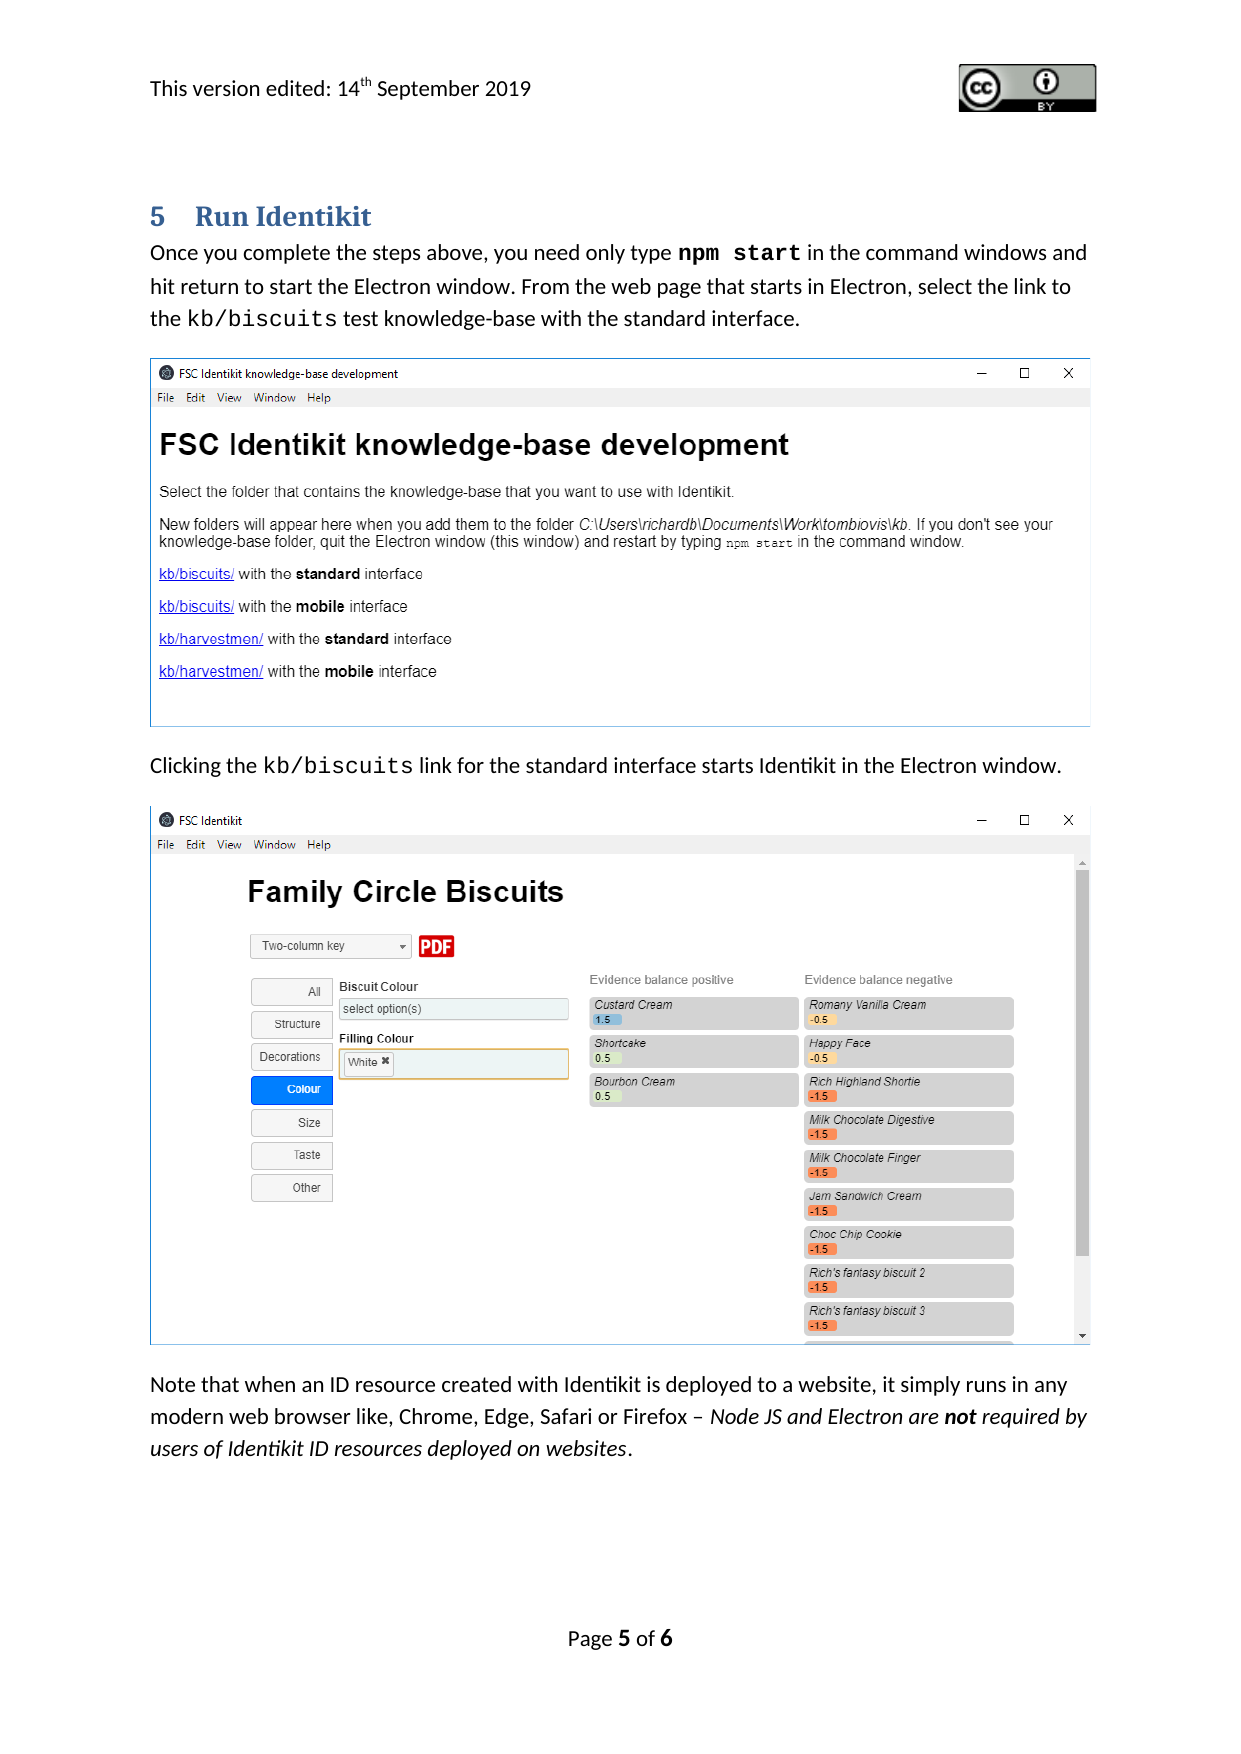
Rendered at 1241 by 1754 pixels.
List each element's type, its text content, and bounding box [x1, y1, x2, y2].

subtitle Run Identikit [150, 200, 1090, 233]
text Note that when an ID resource created with Identikit is deployed to a website, it simply runs in any modern web browser like, Chrome, Edge, Safari or Firefox – Node JS and Electron are not required by users of Identikit ID resources deployed on websites. [150, 1370, 1090, 1462]
text Once you complete the steps above, you need only type npm start in the command windows and hit return to start the Electron window. From the web page that starts in Electron, select the link to the kb/biscuits test knowledge-base with the standard interface. [150, 238, 1090, 333]
text Clicking the kb/biscuits link for the standard interface starts Identikit in the Electron window. [150, 752, 1090, 781]
picture [958, 64, 1096, 111]
picture [150, 358, 1091, 727]
picture [150, 806, 1091, 1345]
